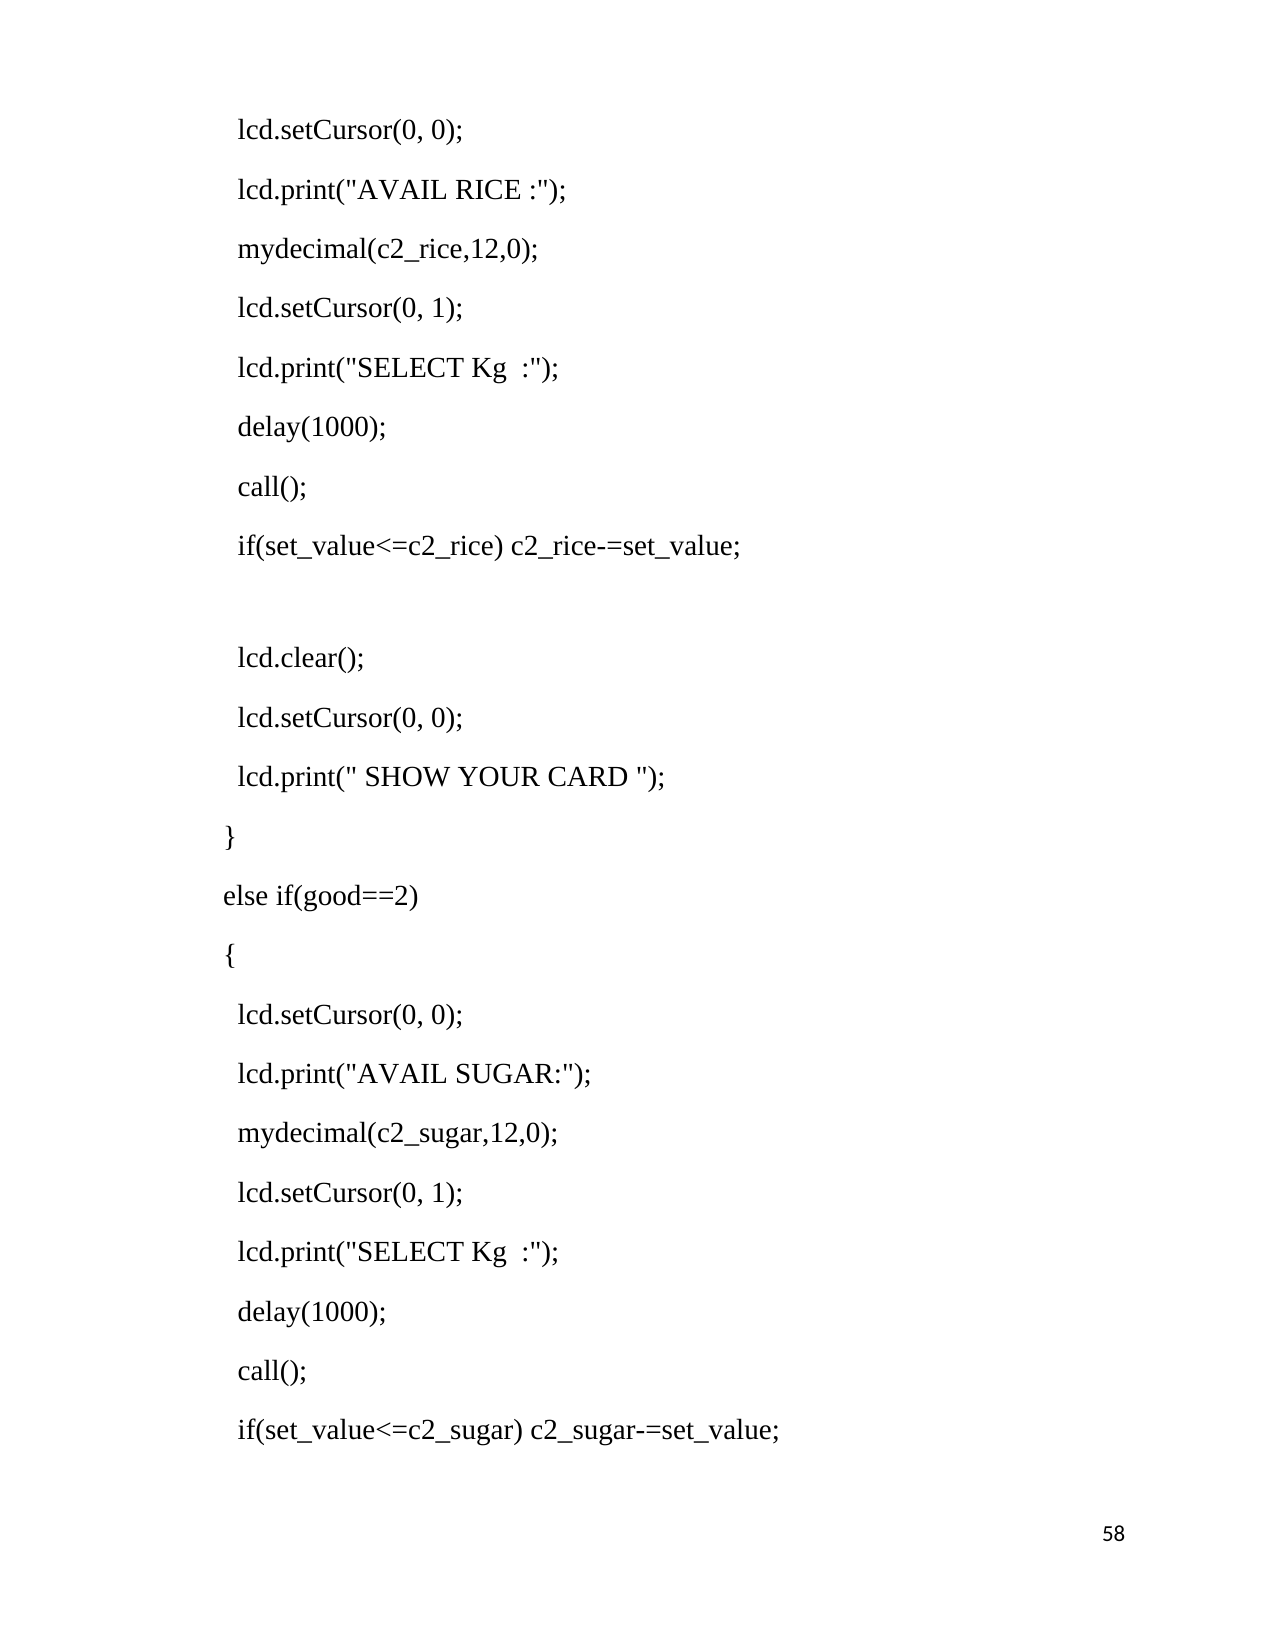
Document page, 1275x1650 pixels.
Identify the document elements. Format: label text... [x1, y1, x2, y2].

text else if(good==2) [150, 878, 1125, 912]
text lcd.setCursor(0, 1); [150, 291, 1125, 324]
text call(); [150, 469, 1125, 502]
text lcd.clear(); [150, 641, 1125, 674]
text mydecimal(c2_sugar,12,0); [150, 1116, 1125, 1149]
text lcd.print("SELECT Kg :"); [150, 1234, 1125, 1268]
text if(set_value<=c2_rice) c2_rice-=set_value; [150, 528, 1125, 562]
text lcd.setCursor(0, 0); [150, 112, 1125, 146]
text delay(1000); [150, 1294, 1125, 1327]
text lcd.setCursor(0, 0); [150, 700, 1125, 733]
text lcd.setCursor(0, 0); [150, 997, 1125, 1030]
text call(); [150, 1353, 1125, 1387]
text delay(1000); [150, 409, 1125, 443]
text lcd.print("AVAIL RICE :"); [150, 172, 1125, 205]
text lcd.print("AVAIL SUGAR:"); [150, 1056, 1125, 1090]
text { [150, 937, 1125, 971]
text lcd.print(" SHOW YOUR CARD "); [150, 759, 1125, 793]
text mydecimal(c2_rice,12,0); [150, 231, 1125, 265]
text } [150, 819, 1125, 852]
text lcd.print("SELECT Kg :"); [150, 350, 1125, 383]
text lcd.setCursor(0, 1); [150, 1175, 1125, 1208]
text if(set_value<=c2_sugar) c2_sugar-=set_value; [150, 1412, 1125, 1446]
